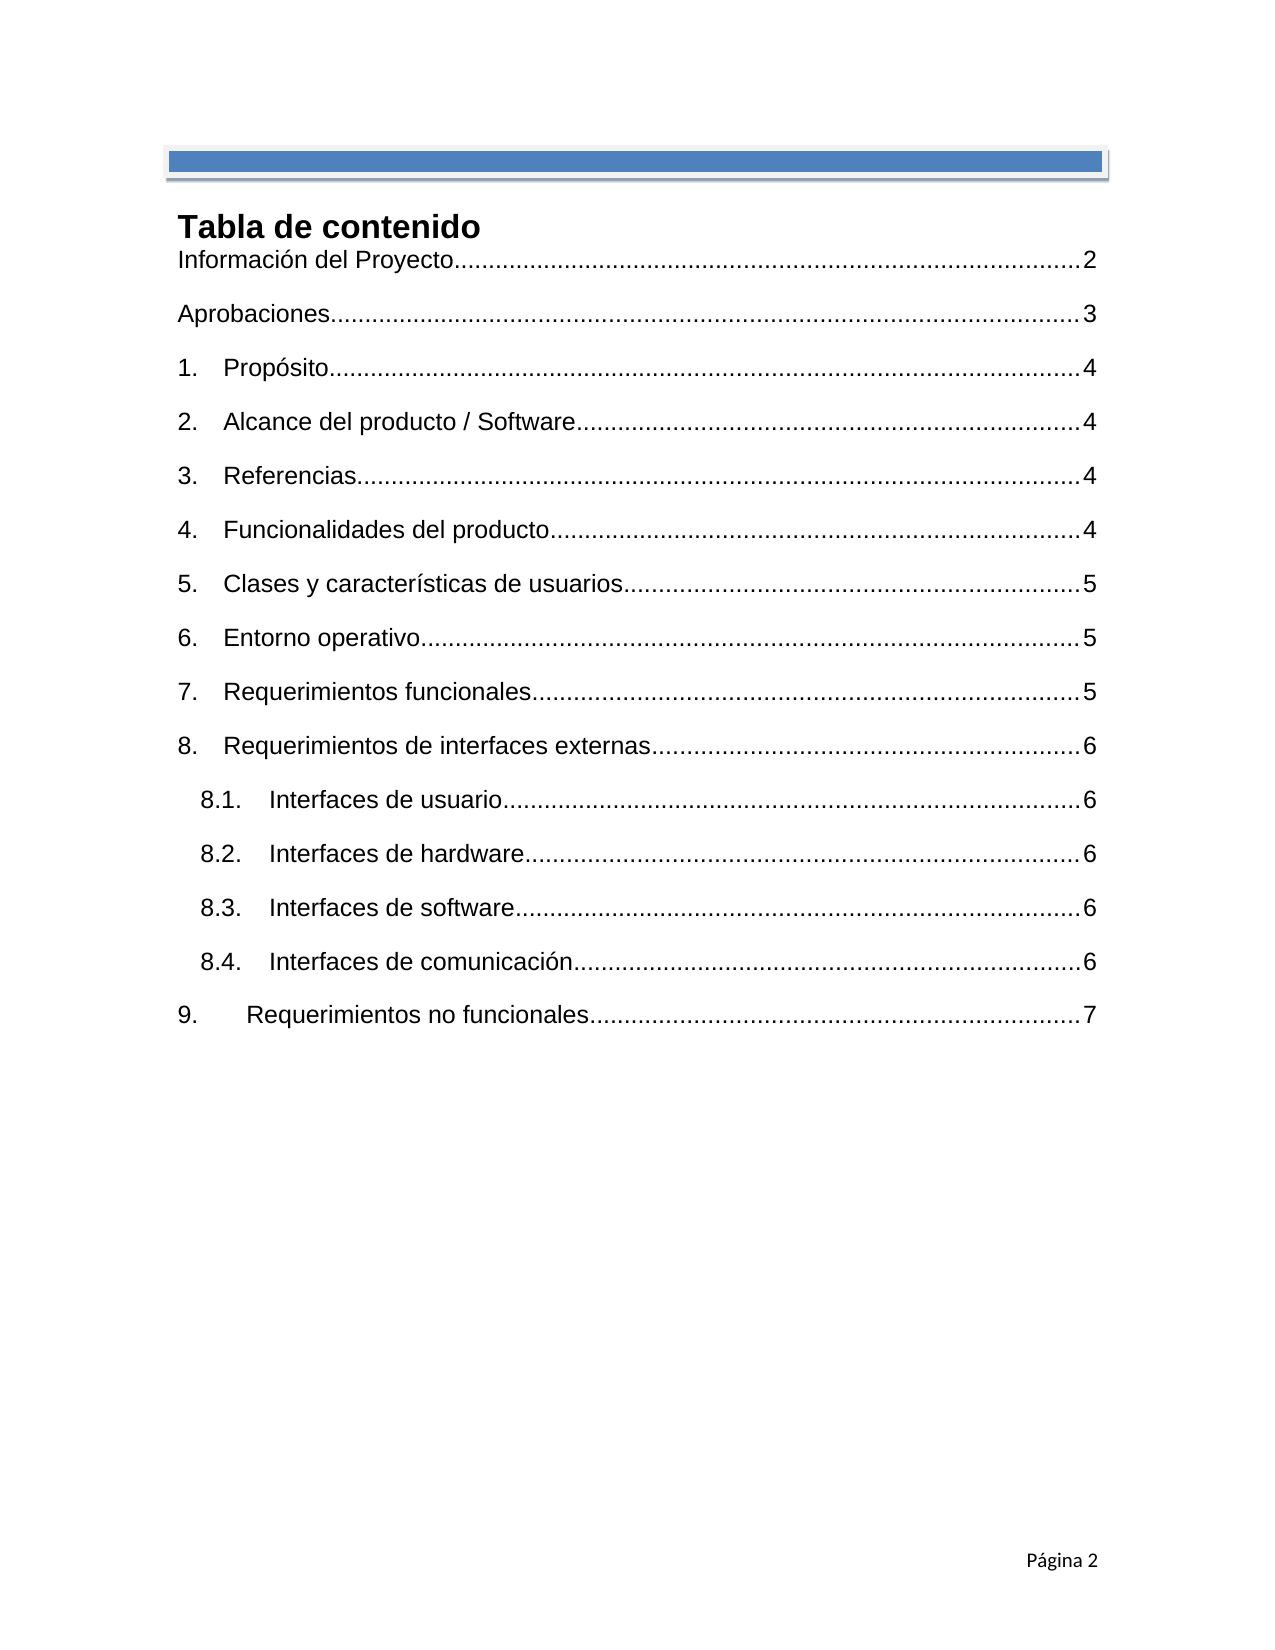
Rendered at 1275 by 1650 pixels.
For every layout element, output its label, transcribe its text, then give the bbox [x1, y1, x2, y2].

text Aprobaciones 3 [177, 299, 1098, 328]
text 1. Propósito 4 [177, 353, 1098, 382]
text 7. Requerimientos funcionales 5 [177, 677, 1098, 705]
text 2. Alcance del producto / Software 4 [177, 407, 1098, 436]
text Información del Proyecto 2 [177, 245, 1098, 274]
text Tabla de contenido [177, 207, 1098, 245]
text 3. Referencias 4 [177, 461, 1098, 489]
text 8.2. Interfaces de hardware 6 [200, 838, 1098, 867]
text 5. Clases y características de usuarios 5 [177, 569, 1098, 597]
text 4. Funcionalidades del producto 4 [177, 515, 1098, 543]
text 8.3. Interfaces de software 6 [200, 892, 1098, 921]
text 9. Requerimientos no funcionales 7 [177, 1000, 1098, 1029]
text 6. Entorno operativo 5 [177, 623, 1098, 651]
text 8.4. Interfaces de comunicación 6 [200, 946, 1098, 975]
text 8.1. Interfaces de usuario 6 [200, 784, 1098, 813]
text 8. Requerimientos de interfaces externas 6 [177, 731, 1098, 759]
